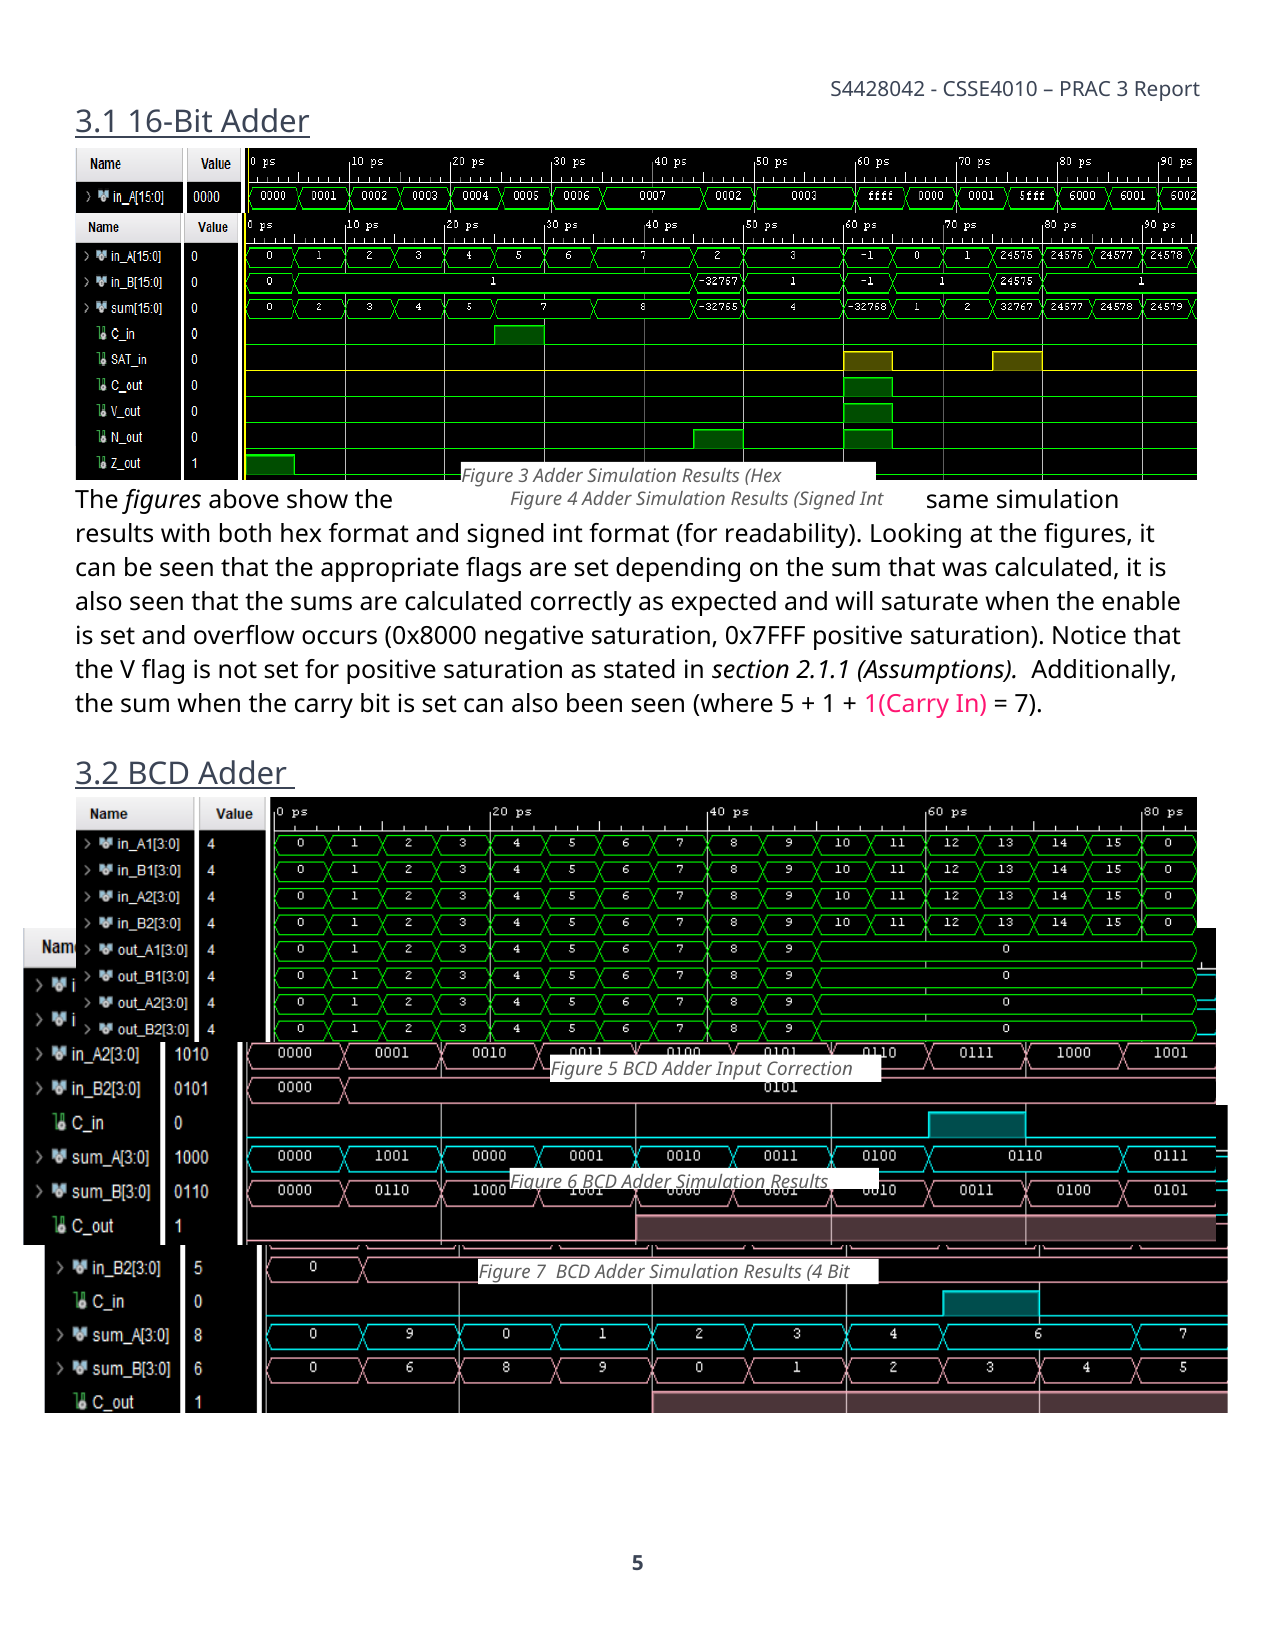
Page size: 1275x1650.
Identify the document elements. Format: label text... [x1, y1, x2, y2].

subtitle 3.1 16-Bit Adder [75, 102, 1200, 141]
picture [22, 1105, 1228, 1516]
text The figures above show the same simulation results with both hex format and signed int format (for readability). Looking at the figures, it can be seen that the appropriate flags are set depending on the sum that was calculated, it is also seen that the sums are calculated correctly as expected and will saturate when the enable is set and overflow occurs (0x8000 negative saturation, 0x7FFF positive saturation). Notice that the V flag is not set for positive saturation as stated in section 2.1.1 (Assumptions). Additionally, the sum when the carry bit is set can also been seen (where 5 + 1 + 1(Carry In) = 7). [75, 243, 1200, 720]
subtitle 3.2 BCD Adder [75, 754, 1200, 792]
picture [75, 148, 1196, 479]
picture [75, 797, 1196, 1042]
